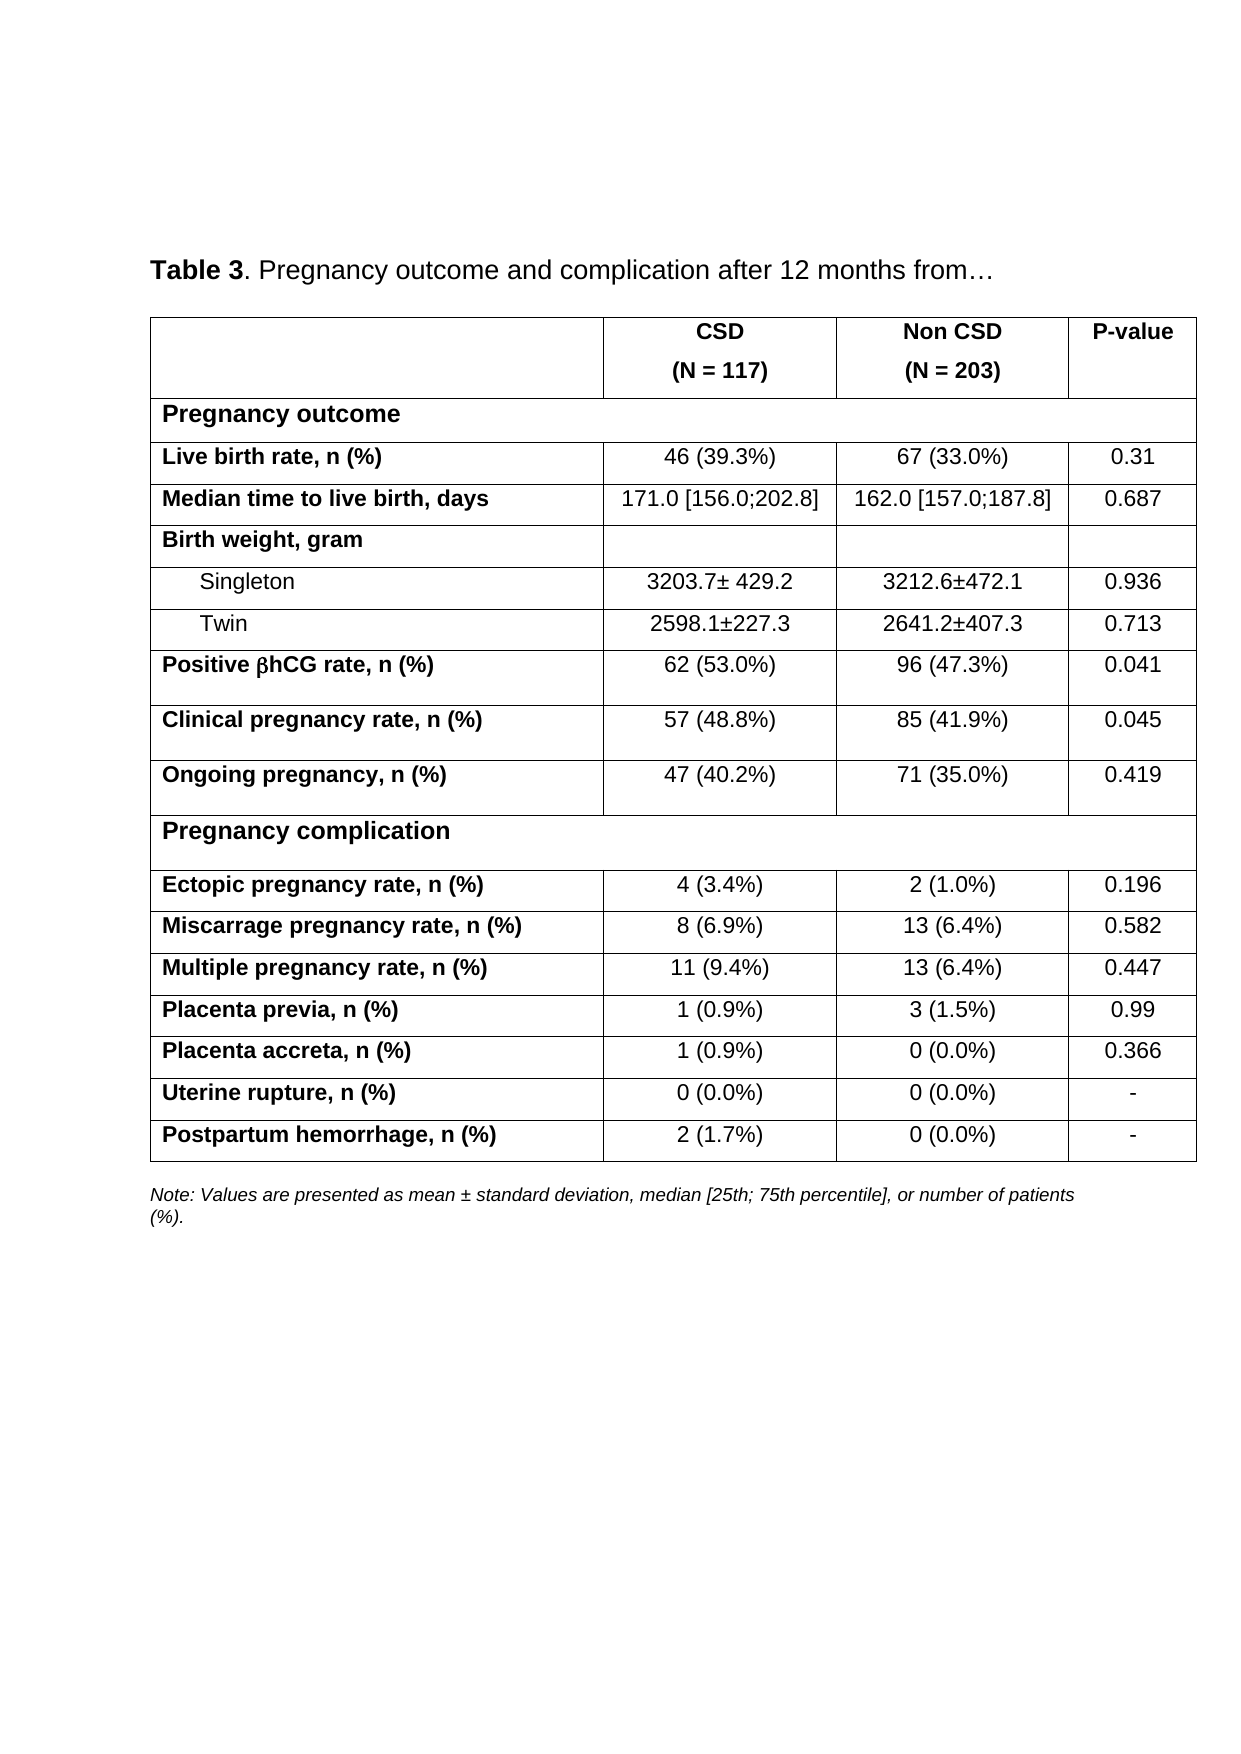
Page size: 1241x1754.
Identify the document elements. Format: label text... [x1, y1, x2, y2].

table_cell 1 (0.9%) [604, 996, 836, 1036]
table_cell 0.045 [1069, 706, 1196, 760]
table_cell 57 (48.8%) [604, 706, 836, 760]
table_cell - [1069, 1079, 1196, 1119]
table_cell 11 (9.4%) [604, 954, 836, 994]
table_cell Ectopic pregnancy rate, n (%) [151, 871, 603, 911]
table_cell 47 (40.2%) [604, 761, 836, 815]
table_header Non CSD (N = 203) [837, 318, 1068, 398]
table_cell Median time to live birth, days [151, 485, 603, 525]
table_cell 62 (53.0%) [604, 651, 836, 705]
table_header CSD (N = 117) [604, 318, 836, 398]
table_cell 13 (6.4%) [837, 954, 1068, 994]
table_cell 171.0 [156.0;202.8] [604, 485, 836, 525]
table_cell [837, 526, 1068, 567]
table_cell 46 (39.3%) [604, 443, 836, 484]
table_cell 2641.2±407.3 [837, 610, 1068, 650]
table_cell Positive hCG rate, n (%) [151, 651, 603, 705]
table_cell 0.366 [1069, 1037, 1196, 1078]
table_cell Twin [151, 610, 603, 650]
table_cell 2 (1.7%) [604, 1121, 836, 1161]
table_cell 4 (3.4%) [604, 871, 836, 911]
table_cell 3203.7± 429.2 [604, 568, 836, 609]
table_cell 0.196 [1069, 871, 1196, 911]
table_cell 3 (1.5%) [837, 996, 1068, 1036]
table_cell Ongoing pregnancy, n (%) [151, 761, 603, 815]
table_cell Uterine rupture, n (%) [151, 1079, 603, 1119]
table_cell Birth weight, gram [151, 526, 603, 567]
table_cell 0 (0.0%) [837, 1079, 1068, 1119]
text Note: Values are presented as mean ± standard deviation, median [25th; 75th percentile], or number of patients (%). [150, 1184, 1090, 1227]
table_cell 0.447 [1069, 954, 1196, 994]
table_cell 0.419 [1069, 761, 1196, 815]
table_cell Postpartum hemorrhage, n (%) [151, 1121, 603, 1161]
table_cell Live birth rate, n (%) [151, 443, 603, 484]
table_cell 8 (6.9%) [604, 912, 836, 953]
table_cell 0.041 [1069, 651, 1196, 705]
table_cell Pregnancy complication [151, 816, 1196, 869]
table_cell 1 (0.9%) [604, 1037, 836, 1078]
table_cell 0.713 [1069, 610, 1196, 650]
table_cell 2598.1±227.3 [604, 610, 836, 650]
table_cell 0.31 [1069, 443, 1196, 484]
table_cell 0 (0.0%) [837, 1037, 1068, 1078]
table_header [151, 318, 603, 398]
table_cell 71 (35.0%) [837, 761, 1068, 815]
table_cell 67 (33.0%) [837, 443, 1068, 484]
table_cell 96 (47.3%) [837, 651, 1068, 705]
table_cell Singleton [151, 568, 603, 609]
table_cell [604, 526, 836, 567]
table_header P-value [1069, 318, 1196, 398]
table_cell 3212.6±472.1 [837, 568, 1068, 609]
table_cell 0 (0.0%) [604, 1079, 836, 1119]
table_cell 0.99 [1069, 996, 1196, 1036]
table_cell 0.687 [1069, 485, 1196, 525]
table_cell 85 (41.9%) [837, 706, 1068, 760]
table_cell 162.0 [157.0;187.8] [837, 485, 1068, 525]
table_cell [1069, 526, 1196, 567]
table_cell 0.582 [1069, 912, 1196, 953]
table_cell 0.936 [1069, 568, 1196, 609]
table_cell 13 (6.4%) [837, 912, 1068, 953]
table_cell Multiple pregnancy rate, n (%) [151, 954, 603, 994]
table_cell Miscarrage pregnancy rate, n (%) [151, 912, 603, 953]
table_cell Pregnancy outcome [151, 399, 1196, 442]
table_cell Clinical pregnancy rate, n (%) [151, 706, 603, 760]
table_cell Placenta accreta, n (%) [151, 1037, 603, 1078]
table_cell Placenta previa, n (%) [151, 996, 603, 1036]
table_cell 2 (1.0%) [837, 871, 1068, 911]
table_cell 0 (0.0%) [837, 1121, 1068, 1161]
table_cell - [1069, 1121, 1196, 1161]
text Table 3. Pregnancy outcome and complication after 12 months from… [150, 254, 1090, 286]
